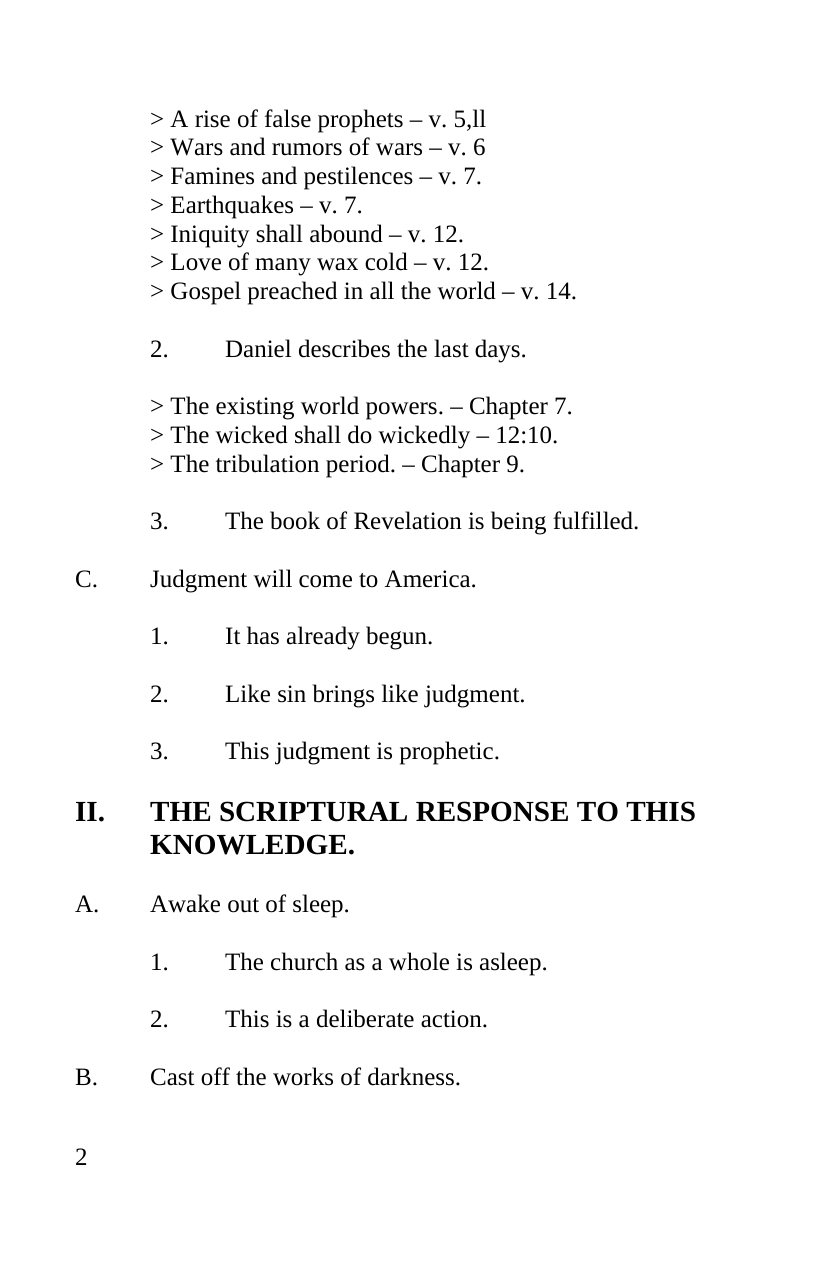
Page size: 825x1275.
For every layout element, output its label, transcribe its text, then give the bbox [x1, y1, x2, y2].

text > The existing world powers. – Chapter 7. [75, 391, 750, 420]
text A. Awake out of sleep. [75, 889, 750, 918]
text II. THE SCRIPTURAL RESPONSE TO THIS KNOWLEDGE. [75, 794, 750, 861]
text > The tribulation period. – Chapter 9. [75, 449, 750, 477]
text 1. It has already begun. [75, 621, 750, 650]
text 2. This is a deliberate action. [75, 1004, 750, 1033]
text 2. Like sin brings like judgment. [75, 679, 750, 707]
text > Iniquity shall abound – v. 12. [75, 219, 750, 247]
text > Love of many wax cold – v. 12. [75, 247, 750, 276]
text 1. The church as a whole is asleep. [75, 947, 750, 976]
text > The wicked shall do wickedly – 12:10. [75, 420, 750, 449]
text 3. The book of Revelation is being fulfilled. [75, 506, 750, 535]
text > A rise of false prophets – v. 5,ll [75, 104, 750, 132]
text 3. This judgment is prophetic. [75, 736, 750, 765]
text C. Judgment will come to America. [75, 564, 750, 592]
text > Famines and pestilences – v. 7. [75, 161, 750, 190]
text B. Cast off the works of darkness. [75, 1062, 750, 1091]
text > Wars and rumors of wars – v. 6 [75, 132, 750, 161]
text > Earthquakes – v. 7. [75, 190, 750, 219]
text 2. Daniel describes the last days. [75, 334, 750, 362]
text > Gospel preached in all the world – v. 14. [75, 276, 750, 305]
